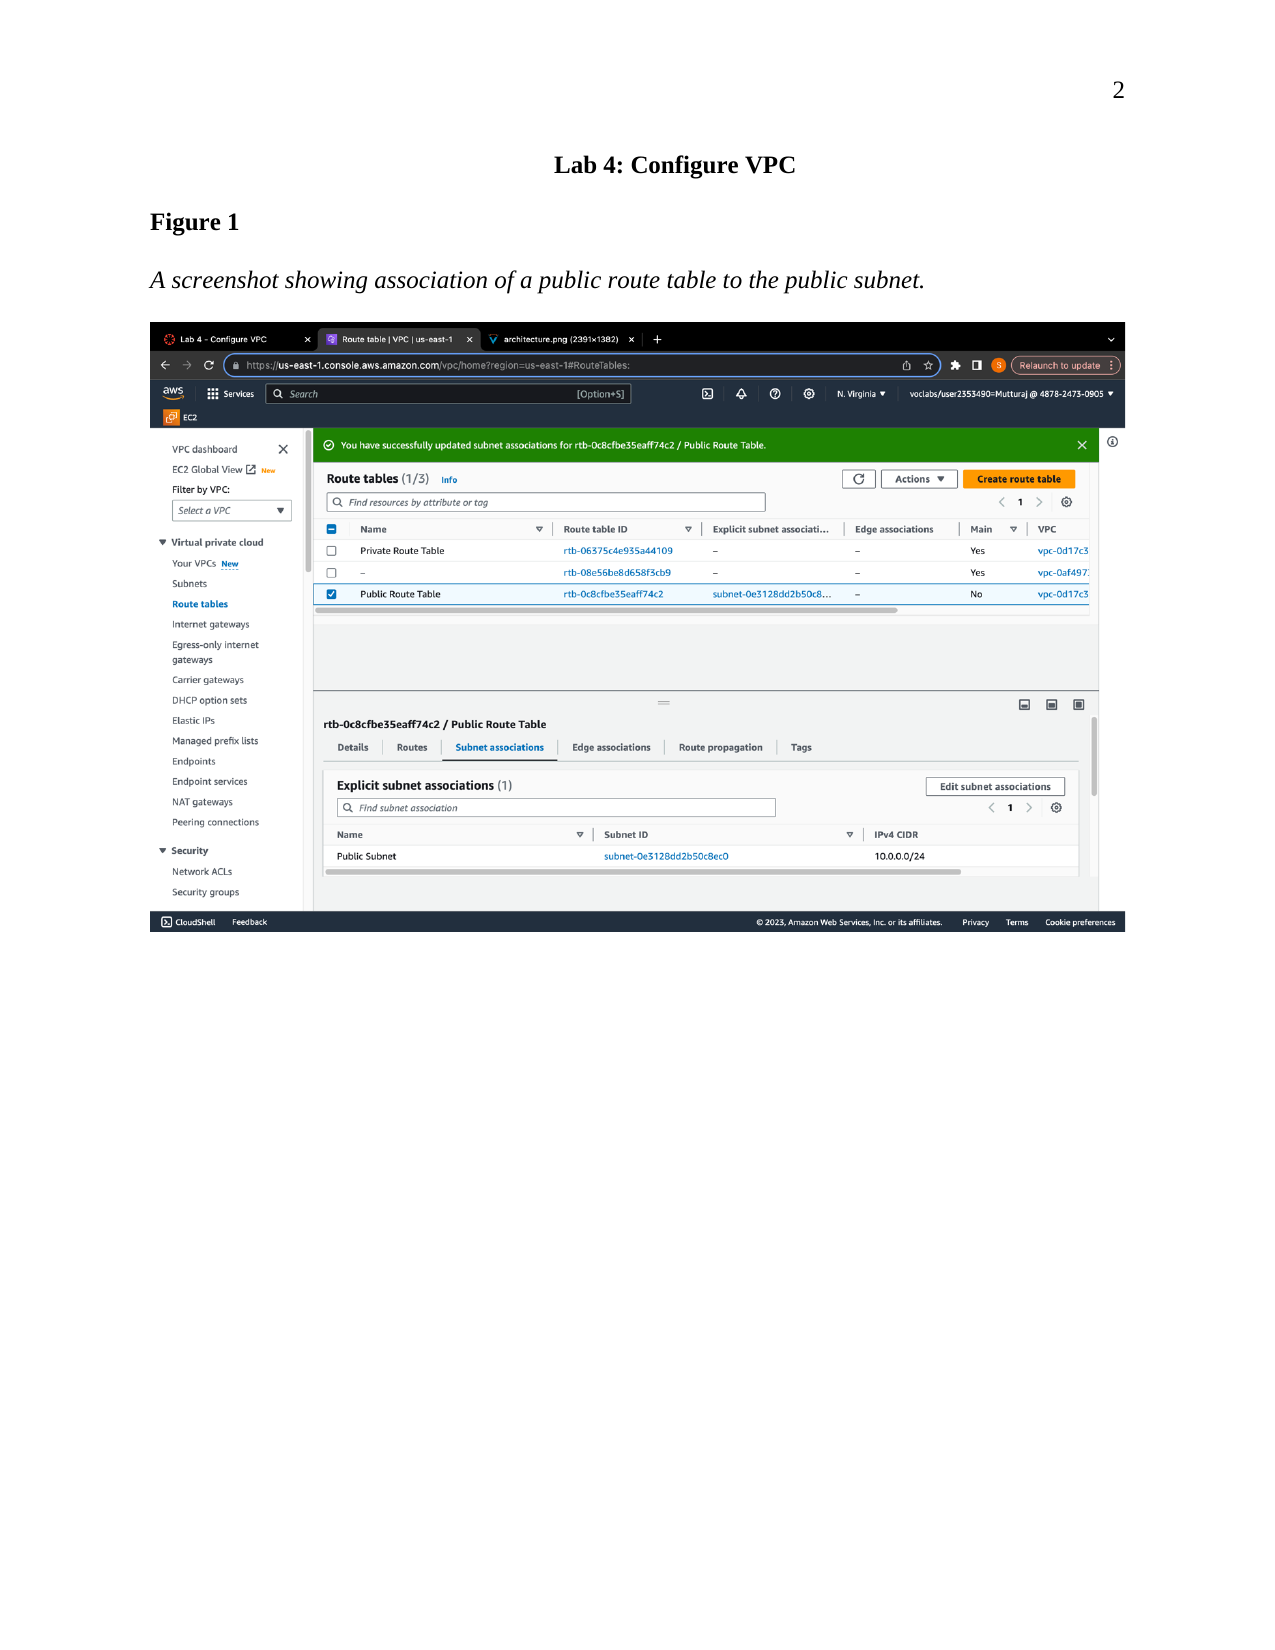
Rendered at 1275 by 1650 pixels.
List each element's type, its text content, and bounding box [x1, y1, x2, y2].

text Lab 4: Configure VPC [150, 150, 1125, 179]
picture [150, 322, 1125, 932]
text A screenshot showing association of a public route table to the public subnet. [150, 265, 1125, 294]
text Figure 1 [150, 207, 1125, 236]
